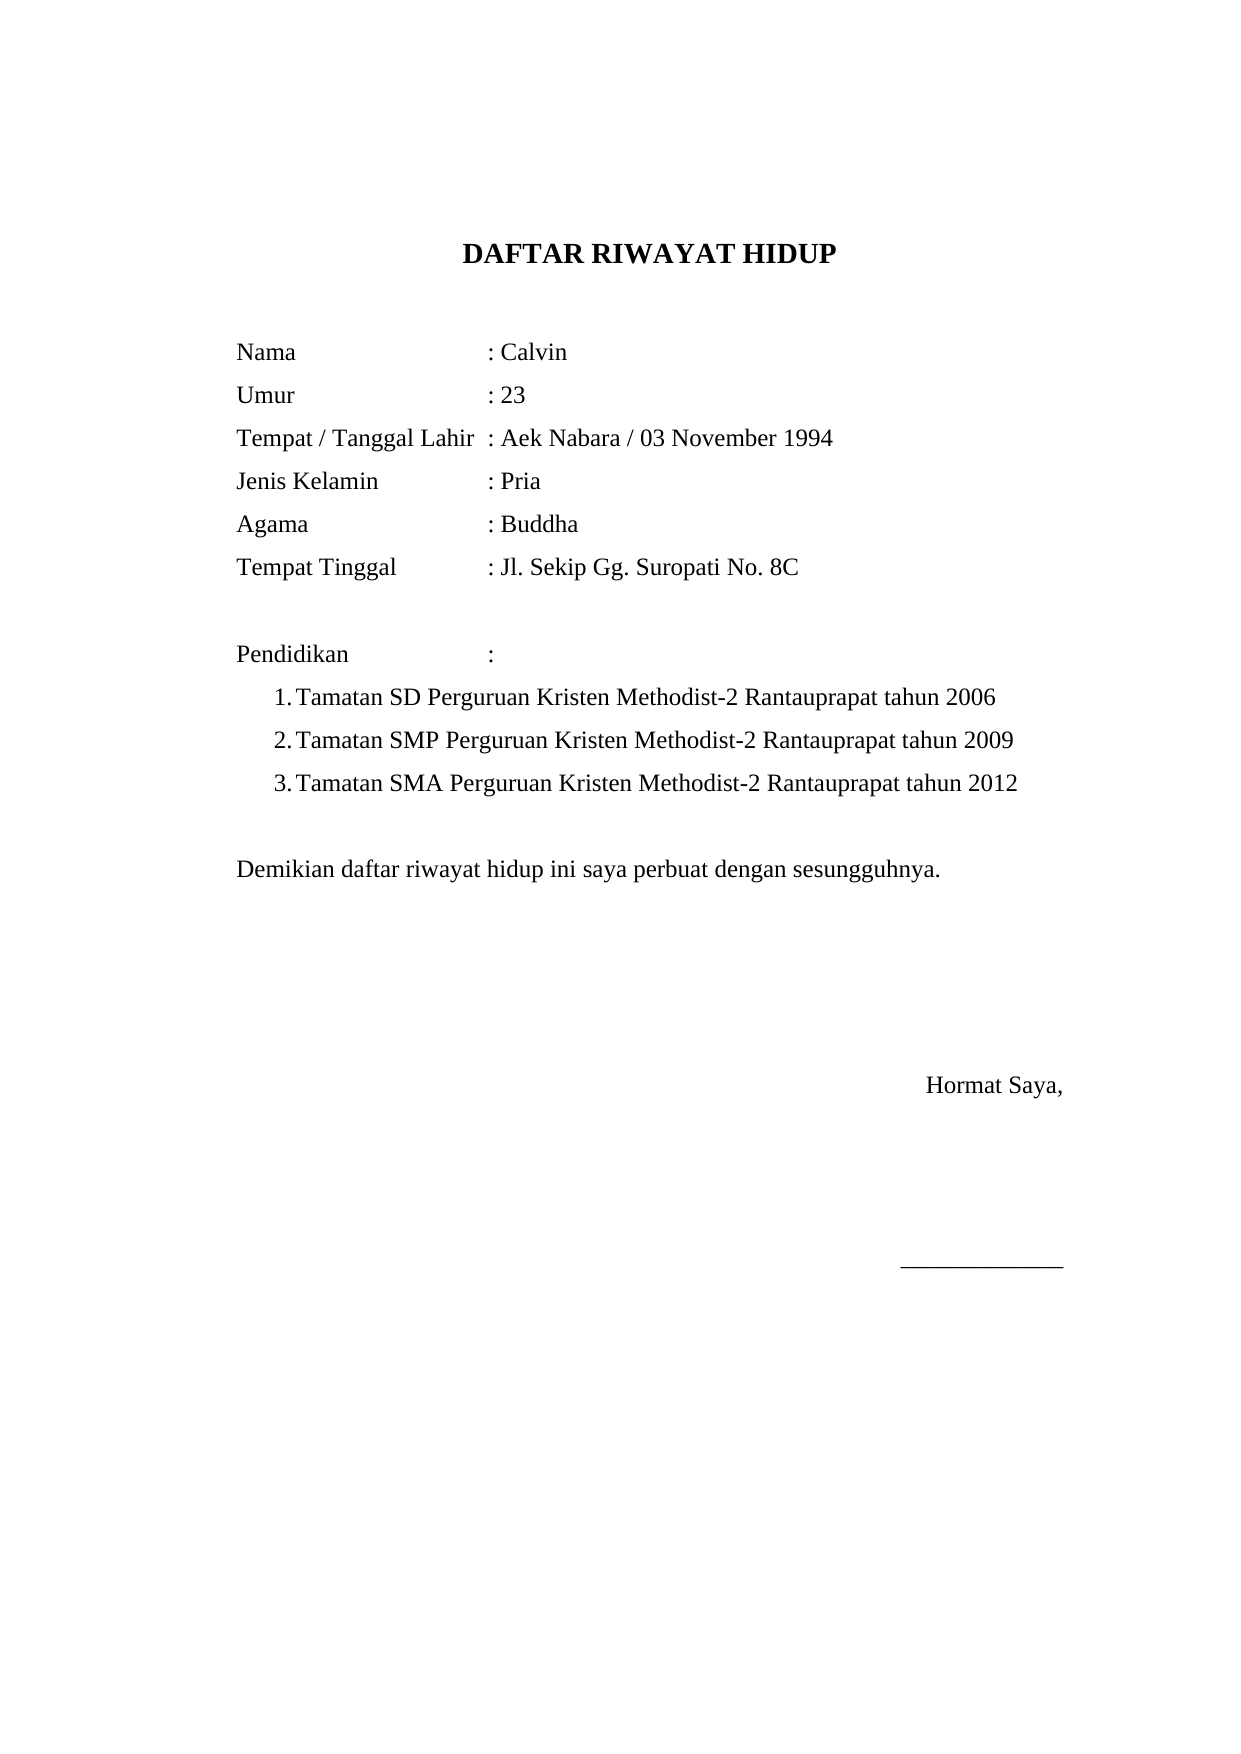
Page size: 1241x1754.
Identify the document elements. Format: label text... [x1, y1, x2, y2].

list Tamatan SMA Perguruan Kristen Methodist-2 Rantauprapat tahun 2012 [274, 768, 1063, 797]
list Tamatan SD Perguruan Kristen Methodist-2 Rantauprapat tahun 2006 [274, 682, 1063, 711]
text Hormat Saya, [236, 1070, 1063, 1099]
text Tempat Tinggal : Jl. Sekip Gg. Suropati No. 8C [236, 552, 1063, 581]
text Tempat / Tanggal Lahir : Aek Nabara / 03 November 1994 [236, 423, 1063, 452]
text Pendidikan : [236, 639, 1063, 667]
text Agama : Buddha [236, 509, 1063, 538]
text Demikian daftar riwayat hidup ini saya perbuat dengan sesungguhnya. [236, 854, 1063, 883]
list Tamatan SMP Perguruan Kristen Methodist-2 Rantauprapat tahun 2009 [274, 725, 1063, 754]
text Umur : 23 [236, 380, 1063, 409]
text Jenis Kelamin : Pria [236, 466, 1063, 495]
text DAFTAR RIWAYAT HIDUP [236, 236, 1063, 270]
text _____________ [236, 1242, 1063, 1271]
text Nama : Calvin [236, 337, 1063, 366]
